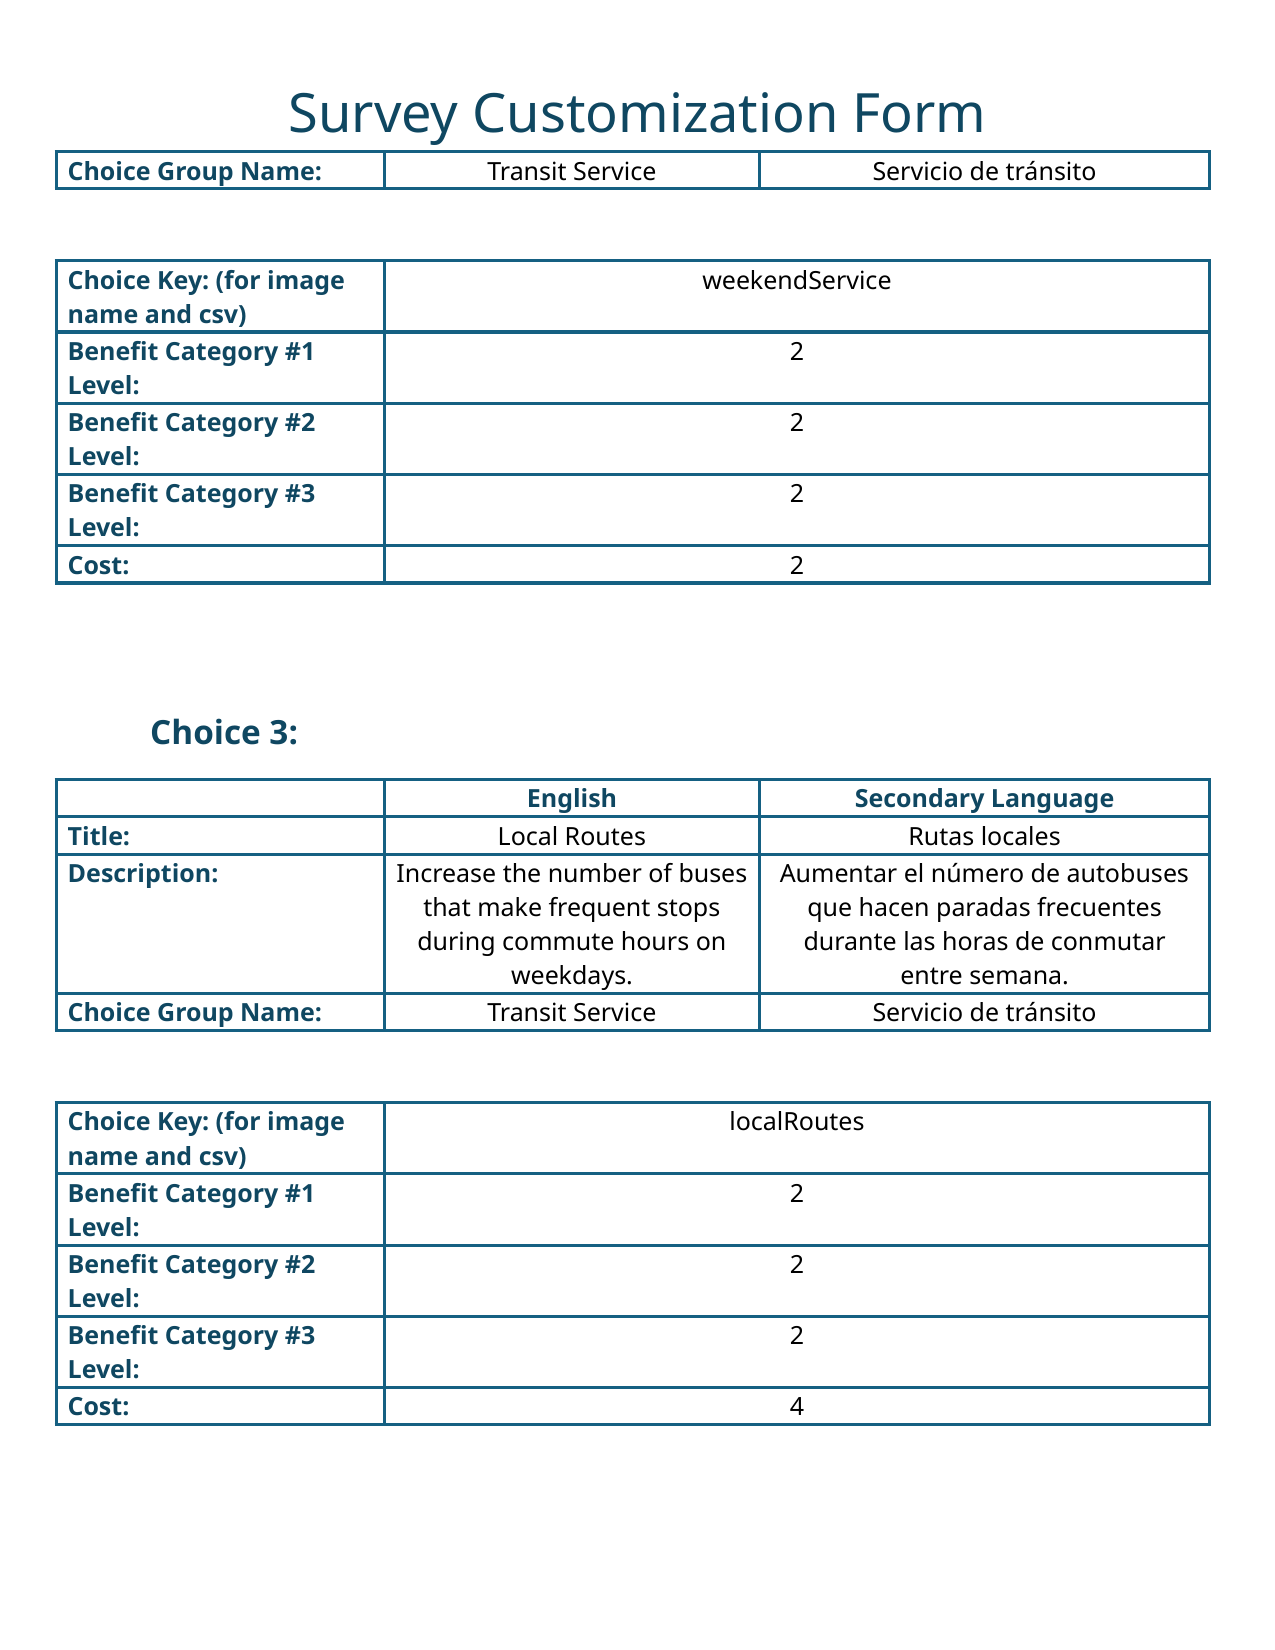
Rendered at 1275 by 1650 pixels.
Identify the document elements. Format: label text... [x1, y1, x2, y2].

table_cell Title: [58, 818, 383, 852]
table_header Choice Key: (for image name and csv) [58, 262, 383, 330]
table_cell 2 [386, 1318, 1208, 1386]
table_cell Benefit Category #2 Level: [58, 405, 383, 473]
table_cell 2 [386, 1247, 1208, 1315]
table_cell Rutas locales [761, 818, 1208, 852]
table_cell Benefit Category #3 Level: [58, 1318, 383, 1386]
table_cell Description: [58, 856, 383, 992]
table_header weekendService [386, 262, 1208, 330]
table_header [58, 781, 383, 815]
table_header Secondary Language [761, 781, 1208, 815]
table_cell 2 [386, 405, 1208, 473]
table_cell Choice Group Name: [58, 153, 383, 187]
table_header English [386, 781, 758, 815]
table_cell Servicio de tránsito [761, 995, 1208, 1029]
table_cell Cost: [58, 547, 383, 581]
table_cell Choice Group Name: [58, 995, 383, 1029]
table_cell 2 [386, 334, 1208, 402]
table_cell Benefit Category #1 Level: [58, 334, 383, 402]
table_header Choice Key: (for image name and csv) [58, 1104, 383, 1172]
table_cell Increase the number of buses that make frequent stops during commute hours on weekdays. [386, 856, 758, 992]
table_cell Servicio de tránsito [761, 153, 1208, 187]
table_cell Transit Service [386, 995, 758, 1029]
table_cell Local Routes [386, 818, 758, 852]
table_cell 2 [386, 547, 1208, 581]
table_cell 4 [386, 1389, 1208, 1423]
table_cell 2 [386, 476, 1208, 544]
table_cell Benefit Category #1 Level: [58, 1175, 383, 1243]
table_header localRoutes [386, 1104, 1208, 1172]
table_cell Transit Service [386, 153, 758, 187]
table_cell Aumentar el número de autobuses que hacen paradas frecuentes durante las horas de conmutar entre semana. [761, 856, 1208, 992]
table_cell Benefit Category #2 Level: [58, 1247, 383, 1315]
table_cell 2 [386, 1175, 1208, 1243]
table_cell Cost: [58, 1389, 383, 1423]
table_cell Benefit Category #3 Level: [58, 476, 383, 544]
text Choice 3: [150, 709, 1125, 754]
